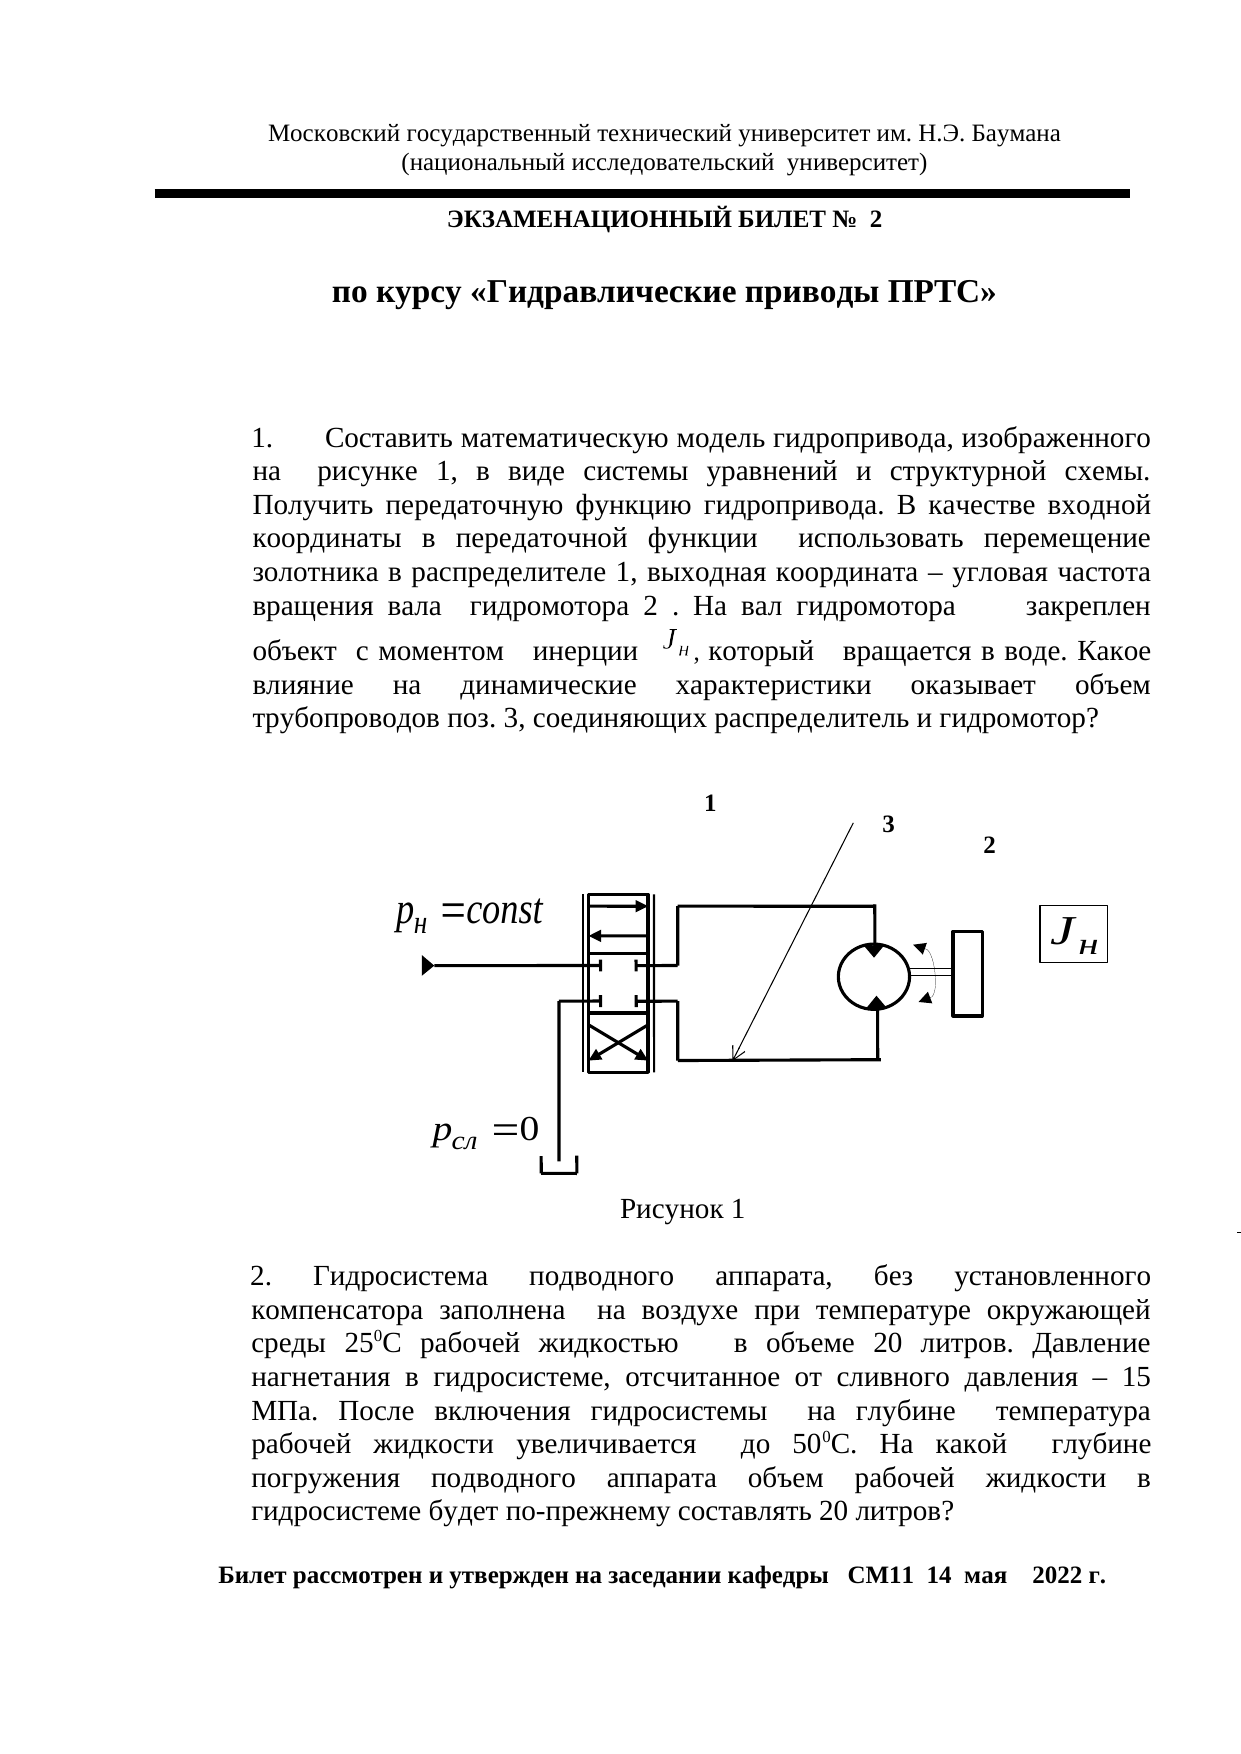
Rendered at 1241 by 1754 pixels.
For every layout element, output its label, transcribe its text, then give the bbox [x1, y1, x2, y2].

text 2. Гидросистема подводного аппарата, без установленного компенсатора заполнена на воздухе при температуре окружающей среды 250С рабочей жидкостью в объеме . Давление нагнетания в гидросистеме, отсчитанное от сливного давления – 15 МПа. После включения гидросистемы на глубине температура рабочей жидкости увеличивается до 500С. На какой глубине погружения подводного аппарата объем рабочей жидкости в гидросистеме будет по-прежнему составлять ? [250, 1258, 1152, 1527]
text по курсу «Гидравлические приводы ПРТС» [177, 271, 1152, 310]
text Билет рассмотрен и утвержден на заседании кафедры СМ11 14 мая . [177, 1560, 1147, 1589]
text Московский государственный технический университет им. Н.Э. Баумана [177, 118, 1152, 147]
text Рисунок 1 [213, 1191, 1152, 1225]
text (национальный исследовательский университет) [177, 147, 1152, 176]
list Составить математическую модель гидропривода, изображенного на рисунке 1, в виде системы уравнений и структурной схемы. Получить передаточную функцию гидропривода. В качестве входной координаты в передаточной функции использовать перемещение золотника в распределителе 1, выходная координата – угловая частота вращения вала гидромотора 2 . На вал гидромотора закреплен объект с моментом инерции , который вращается в воде. Какое влияние на динамические характеристики оказывает объем трубопроводов поз. 3, соединяющих распределитель и гидромотор? [251, 420, 1152, 734]
text ЭКЗАМЕНАЦИОННЫЙ БИЛЕТ № 2 [177, 204, 1152, 233]
